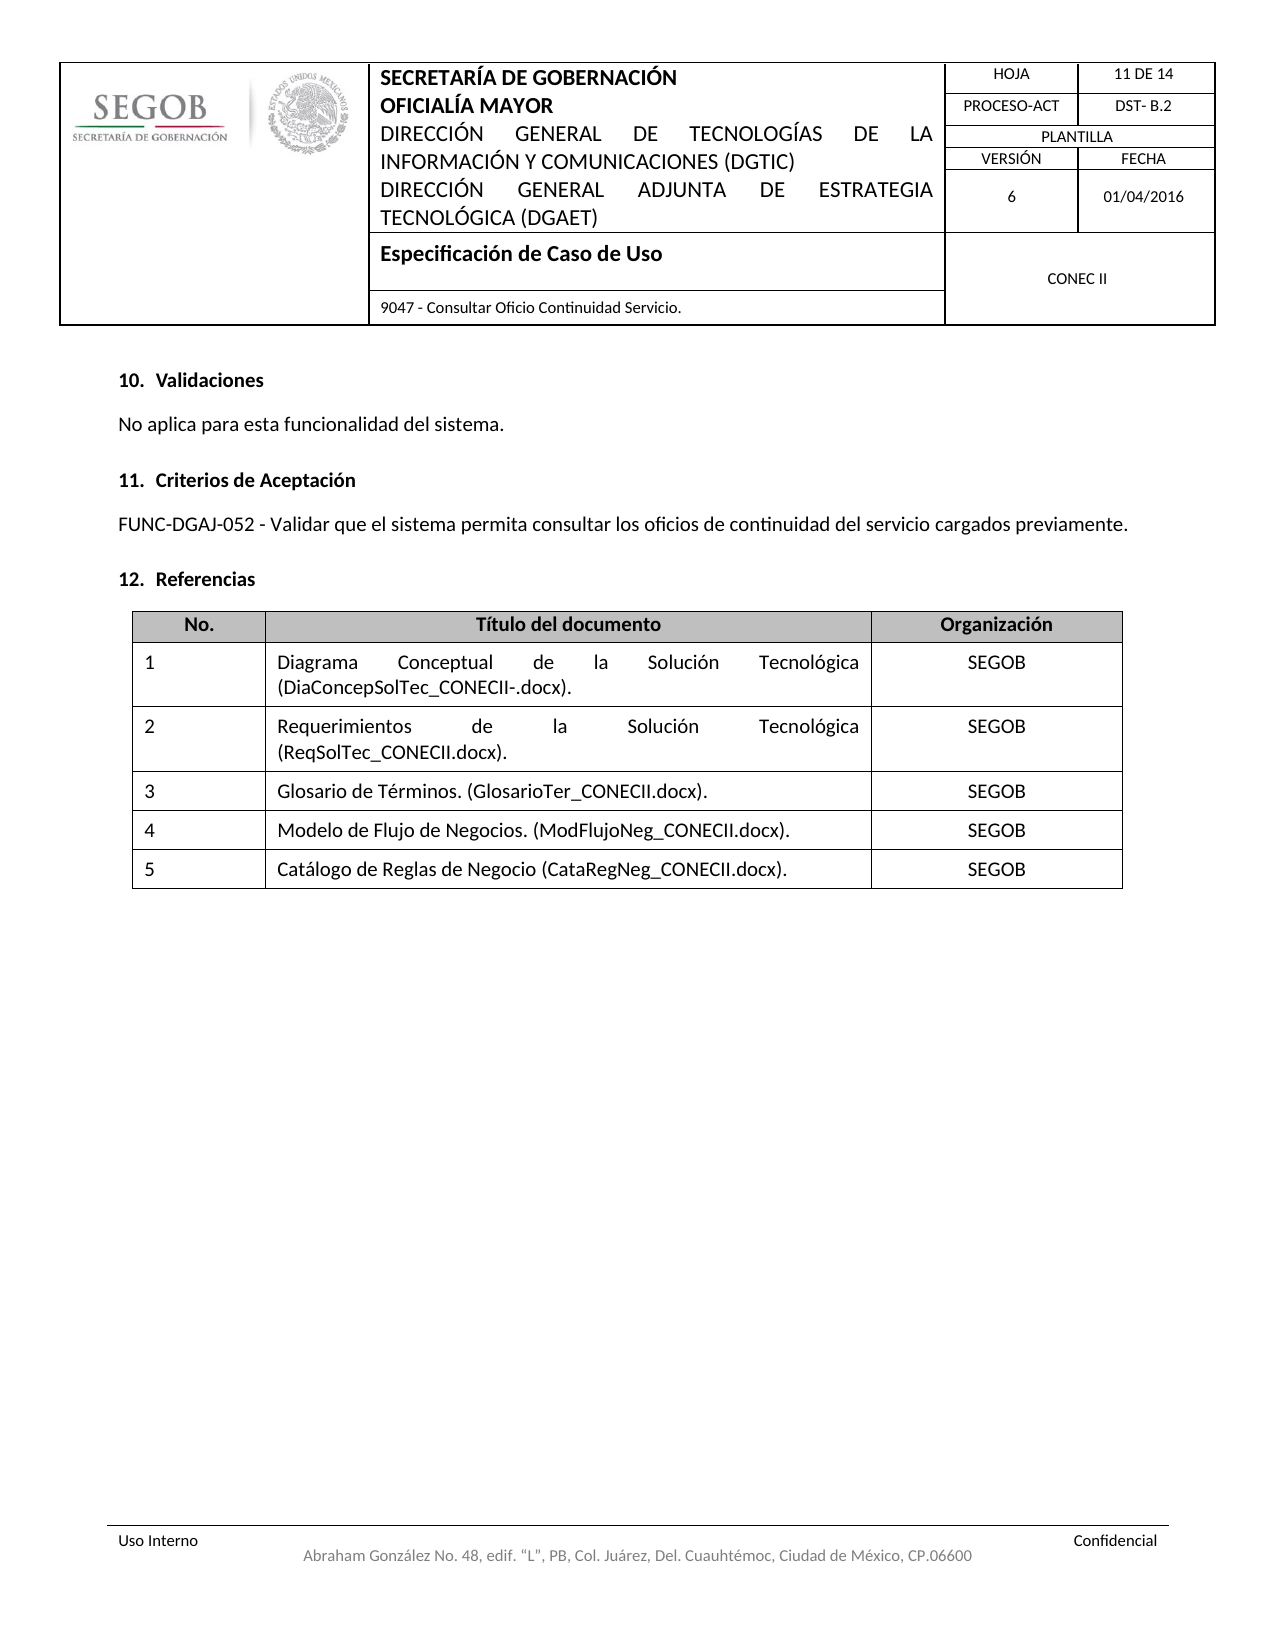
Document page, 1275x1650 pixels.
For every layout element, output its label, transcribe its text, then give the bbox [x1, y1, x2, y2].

picture [72, 71, 353, 175]
table_header Organización [872, 612, 1122, 642]
list Referencias [118, 566, 1157, 592]
table_cell 1 [133, 643, 265, 706]
table_cell SEGOB [872, 643, 1122, 706]
text FUNC-DGAJ-052 - Validar que el sistema permita consultar los oficios de continuidad del servicio cargados previamente. [118, 511, 1157, 536]
table_cell Modelo de Flujo de Negocios. (ModFlujoNeg_CONECII.docx). [266, 811, 871, 848]
table_cell Requerimientos de la Solución Tecnológica (ReqSolTec_CONECII.docx). [266, 707, 871, 771]
table_cell 4 [133, 811, 265, 848]
table_cell 2 [133, 707, 265, 771]
table_cell 5 [133, 850, 265, 887]
table_cell Glosario de Términos. (GlosarioTer_CONECII.docx). [266, 772, 871, 809]
table_cell SEGOB [872, 772, 1122, 809]
list Validaciones [118, 367, 1157, 393]
table_cell SEGOB [872, 850, 1122, 887]
list Criterios de Aceptación [118, 467, 1157, 492]
table_cell Diagrama Conceptual de la Solución Tecnológica (DiaConcepSolTec_CONECII-.docx). [266, 643, 871, 706]
table_header No. [133, 612, 265, 642]
table_cell SEGOB [872, 811, 1122, 848]
table_cell Catálogo de Reglas de Negocio (CataRegNeg_CONECII.docx). [266, 850, 871, 887]
table_header Título del documento [266, 612, 871, 642]
text No aplica para esta funcionalidad del sistema. [118, 411, 1157, 437]
table_cell 3 [133, 772, 265, 809]
table_cell SEGOB [872, 707, 1122, 771]
